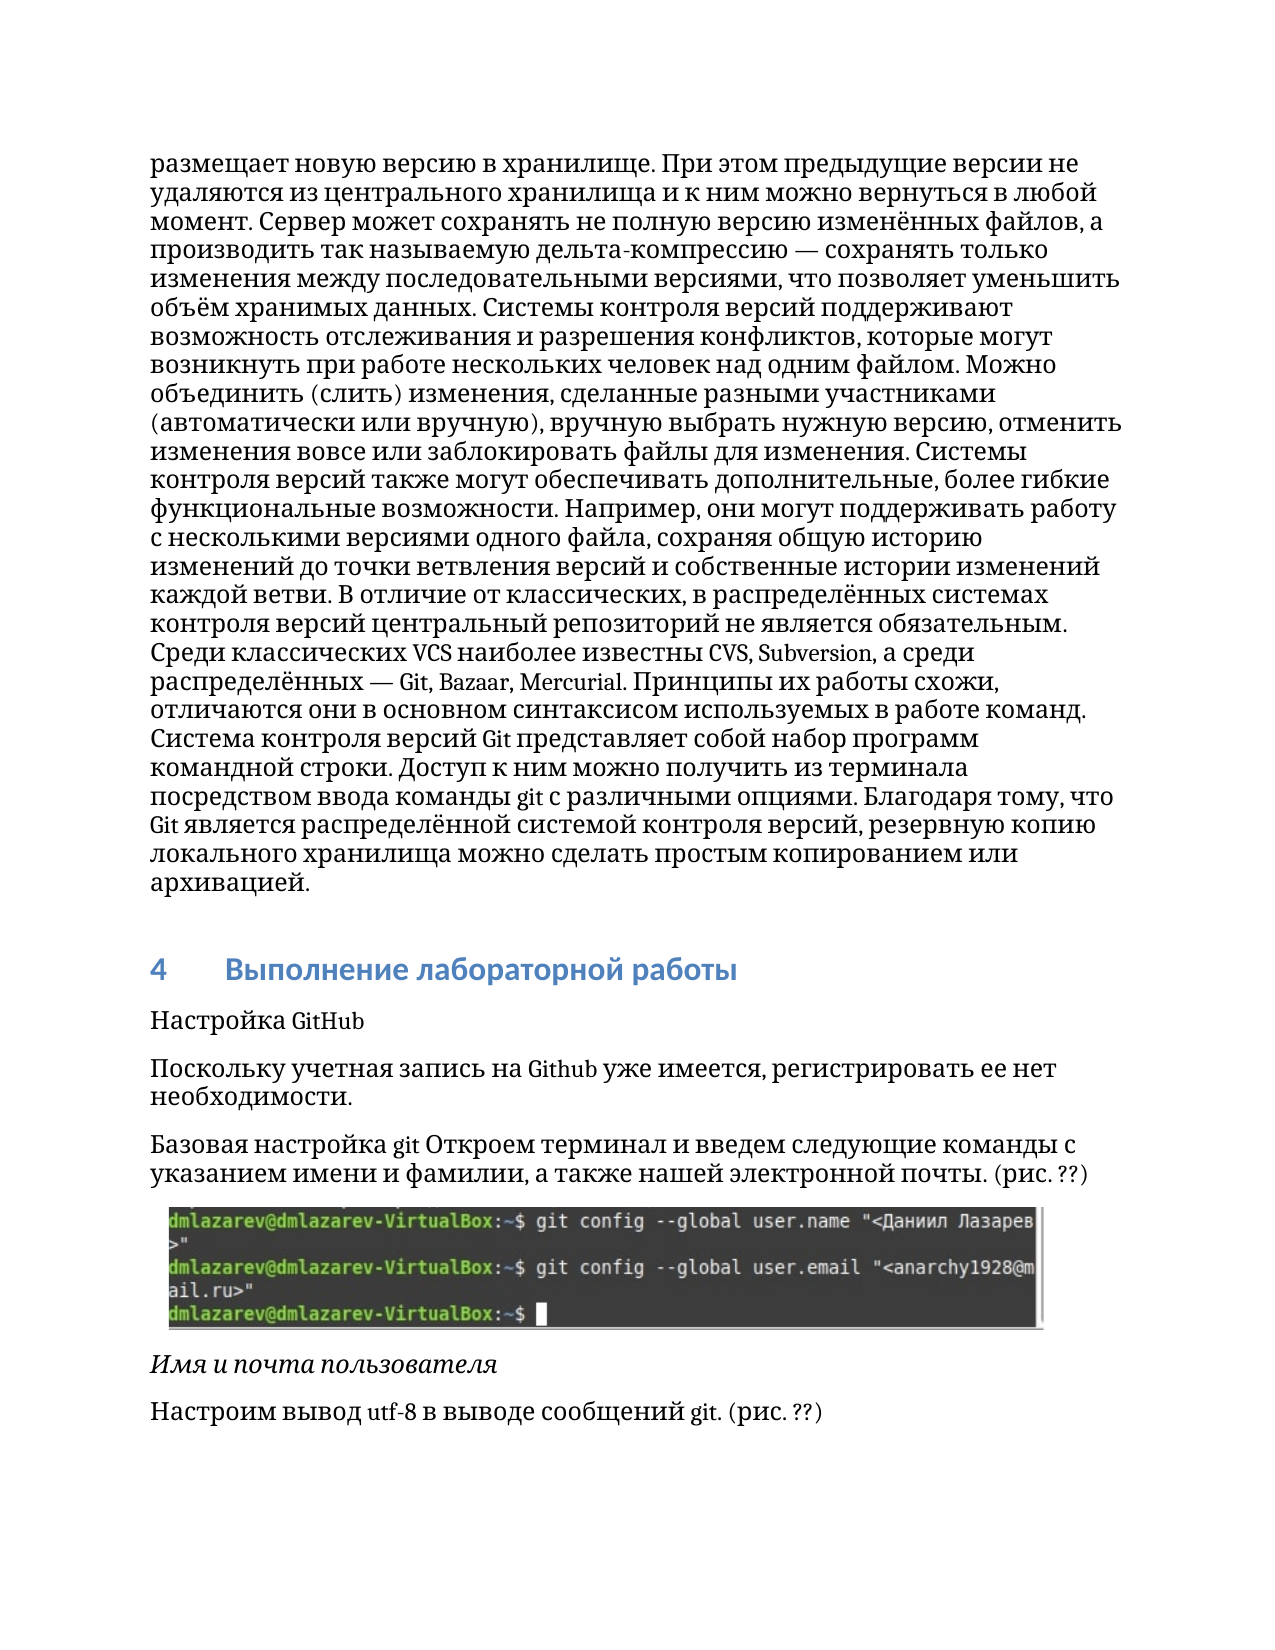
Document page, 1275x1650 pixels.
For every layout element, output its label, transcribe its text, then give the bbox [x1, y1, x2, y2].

text Настройка GitHub [150, 1007, 1125, 1036]
picture [168, 1207, 1044, 1330]
text Настроим вывод utf-8 в выводе сообщений git. (рис. ??) [150, 1398, 1125, 1427]
subtitle 4 Выполнение лабораторной работы [150, 947, 1125, 988]
text Имя и почта пользователя [150, 1351, 1125, 1379]
text Поскольку учетная запись на Github уже имеется, регистрировать ее нет необходимости. [150, 1054, 1125, 1112]
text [150, 150, 1125, 897]
text Базовая настройка git Откроем терминал и введем следующие команды с указанием имени и фамилии, а также нашей электронной почты. (рис. ??) [150, 1131, 1125, 1188]
